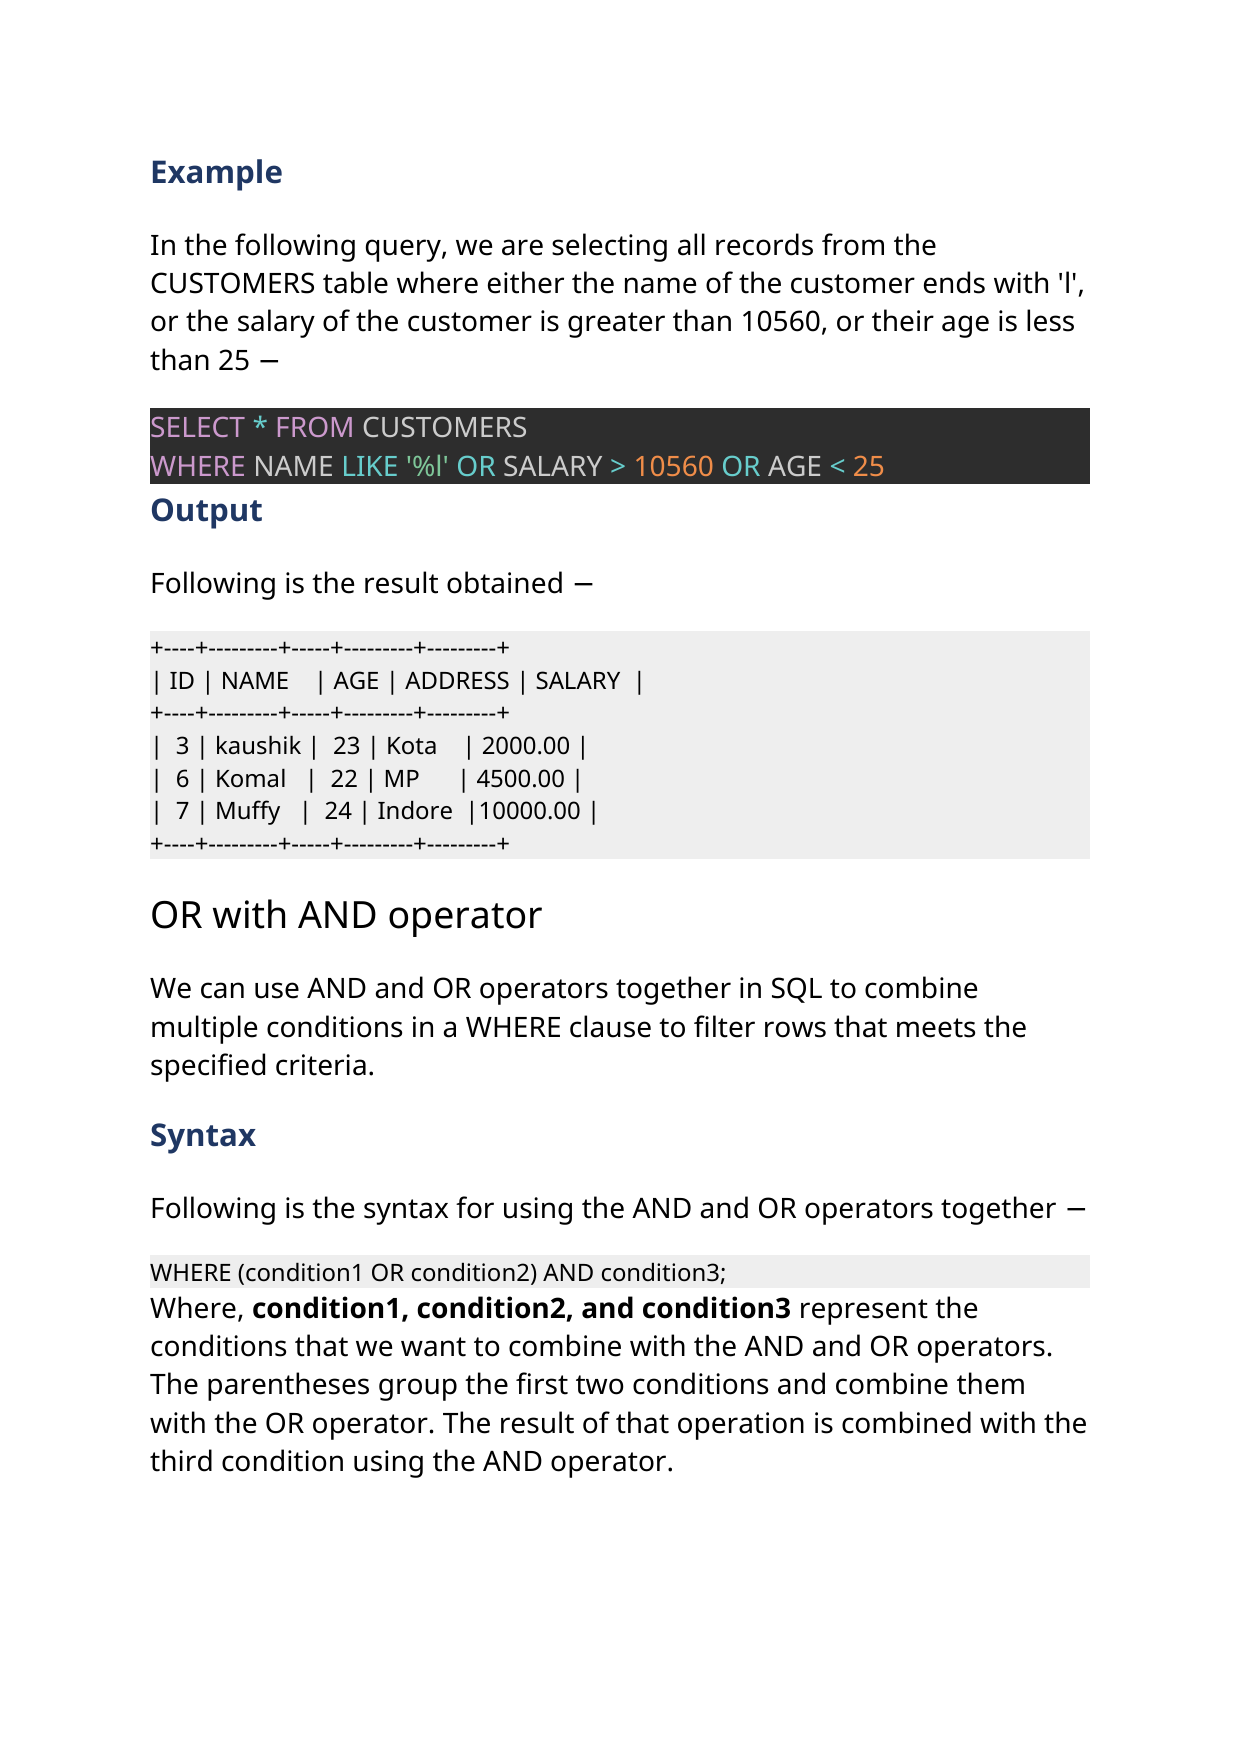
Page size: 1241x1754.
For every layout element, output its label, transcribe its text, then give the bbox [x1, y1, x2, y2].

subtitle OR with AND operator [150, 888, 1090, 939]
text +----+---------+-----+---------+---------+ [150, 631, 1090, 664]
text We can use AND and OR operators together in SQL to combine multiple conditions in a WHERE clause to filter rows that meets the specified criteria. [150, 969, 1090, 1084]
subtitle Example [150, 150, 1090, 193]
subtitle Output [150, 488, 1090, 531]
text SELECT * FROM CUSTOMERS [150, 408, 1090, 446]
text Where, condition1, condition2, and condition3 represent the conditions that we want to combine with the AND and OR operators. The parentheses group the first two conditions and combine them with the OR operator. The result of that operation is combined with the third condition using the AND operator. [150, 1288, 1090, 1480]
text | 6 | Komal | 22 | MP | 4500.00 | [150, 761, 1090, 794]
text Following is the syntax for using the AND and OR operators together − [150, 1188, 1090, 1226]
text | 7 | Muffy | 24 | Indore |10000.00 | [150, 794, 1090, 827]
text WHERE NAME LIKE '%l' OR SALARY > 10560 OR AGE < 25 [150, 446, 1090, 484]
text | ID | NAME | AGE | ADDRESS | SALARY | [150, 664, 1090, 696]
text +----+---------+-----+---------+---------+ [150, 827, 1090, 859]
text In the following query, we are selecting all records from the CUSTOMERS table where either the name of the customer ends with 'l', or the salary of the customer is greater than 10560, or their age is less than 25 − [150, 225, 1090, 378]
text +----+---------+-----+---------+---------+ [150, 696, 1090, 729]
text WHERE (condition1 OR condition2) AND condition3; [150, 1255, 1090, 1288]
text Following is the result obtained − [150, 563, 1090, 602]
text | 3 | kaushik | 23 | Kota | 2000.00 | [150, 729, 1090, 761]
subtitle Syntax [150, 1113, 1090, 1155]
